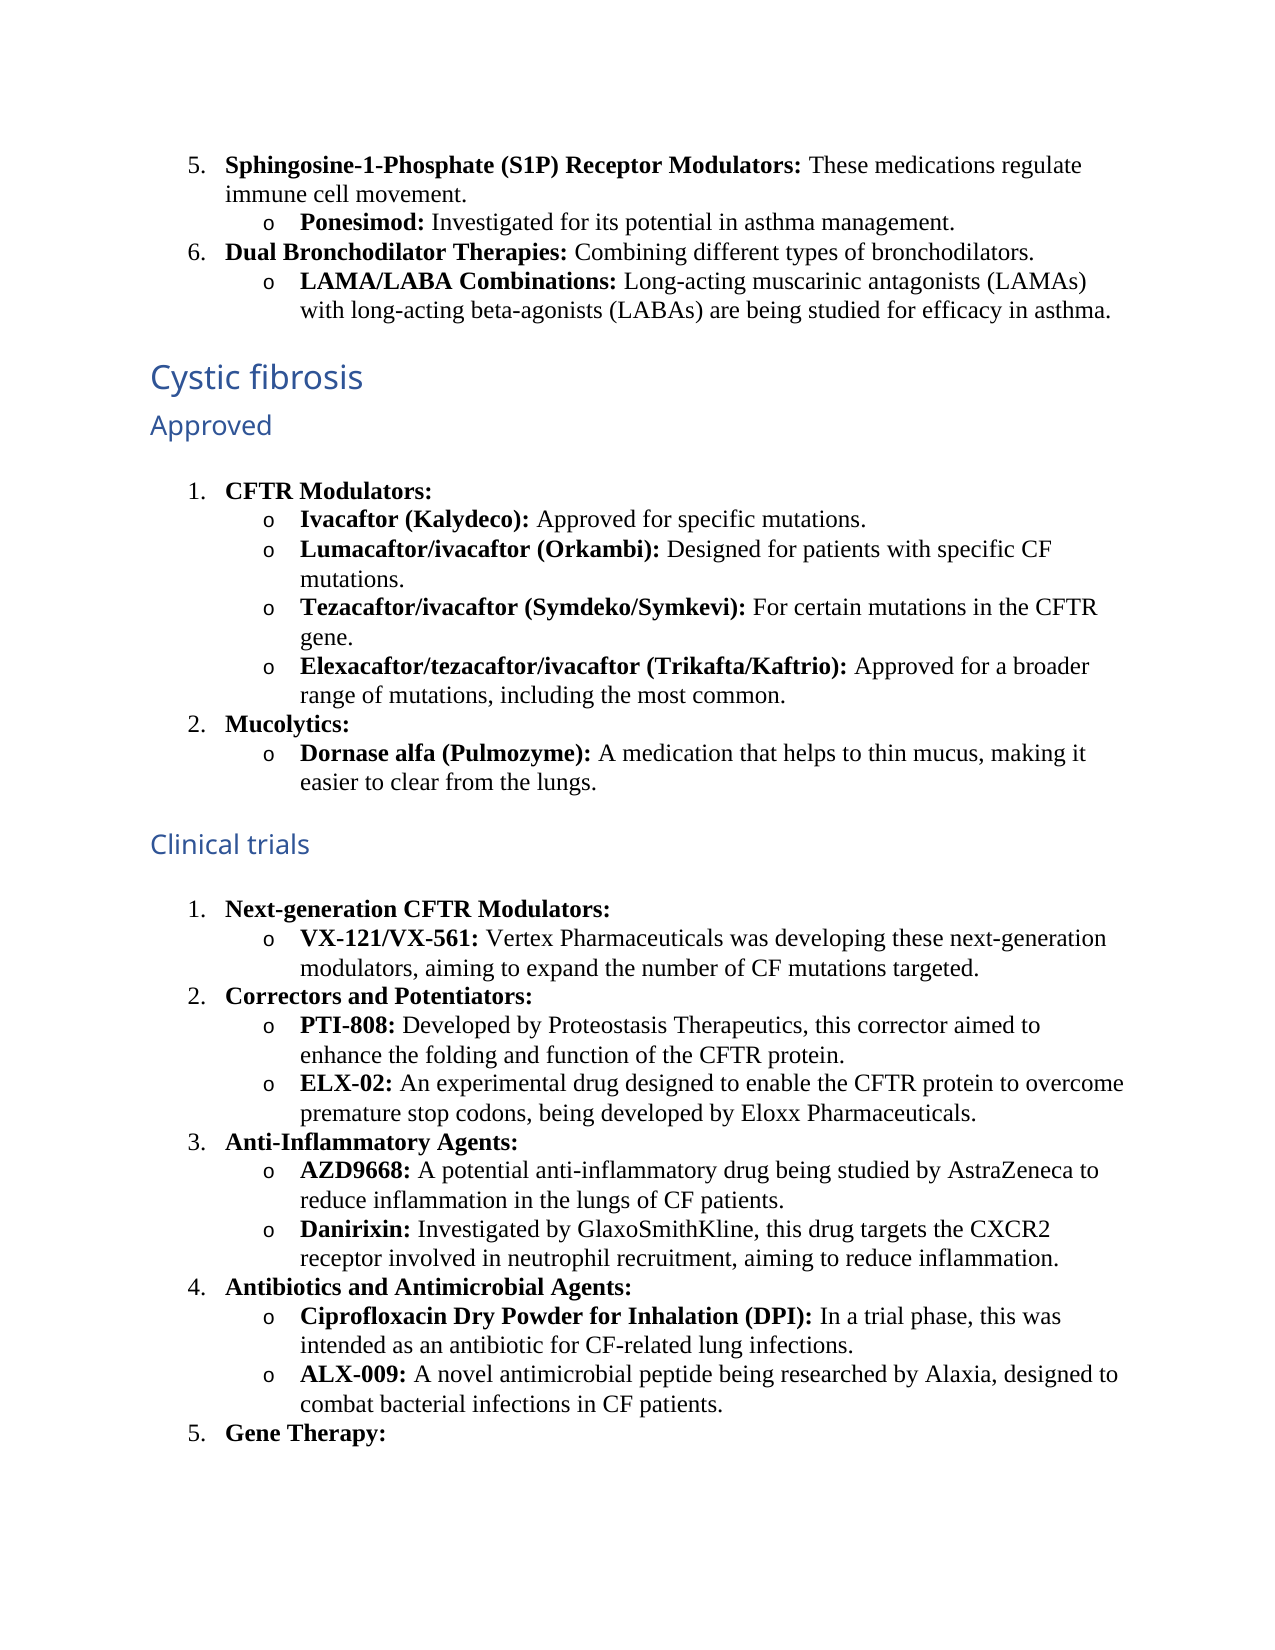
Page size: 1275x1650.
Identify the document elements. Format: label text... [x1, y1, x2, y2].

list Correctors and Potentiators: [187, 981, 1125, 1010]
list Tezacaftor/ivacaftor (Symdeko/Symkevi): For certain mutations in the CFTR gene. [262, 592, 1125, 651]
subtitle Cystic fibrosis [150, 354, 1125, 399]
subtitle Clinical trials [150, 825, 1125, 862]
list Danirixin: Investigated by GlaxoSmithKline, this drug targets the CXCR2 receptor involved in neutrophil recruitment, aiming to reduce inflammation. [262, 1214, 1125, 1272]
subtitle Approved [150, 407, 1125, 444]
list Antibiotics and Antimicrobial Agents: [187, 1272, 1125, 1301]
list Gene Therapy: [187, 1418, 1125, 1446]
list Ponesimod: Investigated for its potential in asthma management. [262, 207, 1125, 237]
list ELX-02: An experimental drug designed to enable the CFTR protein to overcome premature stop codons, being developed by Eloxx Pharmaceuticals. [262, 1068, 1125, 1127]
list Ciprofloxacin Dry Powder for Inhalation (DPI): In a trial phase, this was intended as an antibiotic for CF-related lung infections. [262, 1301, 1125, 1359]
list Dual Bronchodilator Therapies: Combining different types of bronchodilators. [187, 237, 1125, 266]
list CFTR Modulators: [187, 476, 1125, 504]
list Dornase alfa (Pulmozyme): A medication that helps to thin mucus, making it easier to clear from the lungs. [262, 738, 1125, 796]
list Lumacaftor/ivacaftor (Orkambi): Designed for patients with specific CF mutations. [262, 534, 1125, 592]
list Anti-Inflammatory Agents: [187, 1127, 1125, 1156]
list Ivacaftor (Kalydeco): Approved for specific mutations. [262, 504, 1125, 534]
list Next-generation CFTR Modulators: [187, 894, 1125, 923]
list VX-121/VX-561: Vertex Pharmaceuticals was developing these next-generation modulators, aiming to expand the number of CF mutations targeted. [262, 923, 1125, 981]
list ALX-009: A novel antimicrobial peptide being researched by Alaxia, designed to combat bacterial infections in CF patients. [262, 1359, 1125, 1418]
list Sphingosine-1-Phosphate (S1P) Receptor Modulators: These medications regulate immune cell movement. [187, 150, 1125, 207]
list LAMA/LABA Combinations: Long-acting muscarinic antagonists (LAMAs) with long-acting beta-agonists (LABAs) are being studied for efficacy in asthma. [262, 266, 1125, 324]
list Mucolytics: [187, 709, 1125, 738]
list Elexacaftor/tezacaftor/ivacaftor (Trikafta/Kaftrio): Approved for a broader range of mutations, including the most common. [262, 651, 1125, 709]
list AZD9668: A potential anti-inflammatory drug being studied by AstraZeneca to reduce inflammation in the lungs of CF patients. [262, 1156, 1125, 1214]
list PTI-808: Developed by Proteostasis Therapeutics, this corrector aimed to enhance the folding and function of the CFTR protein. [262, 1010, 1125, 1068]
